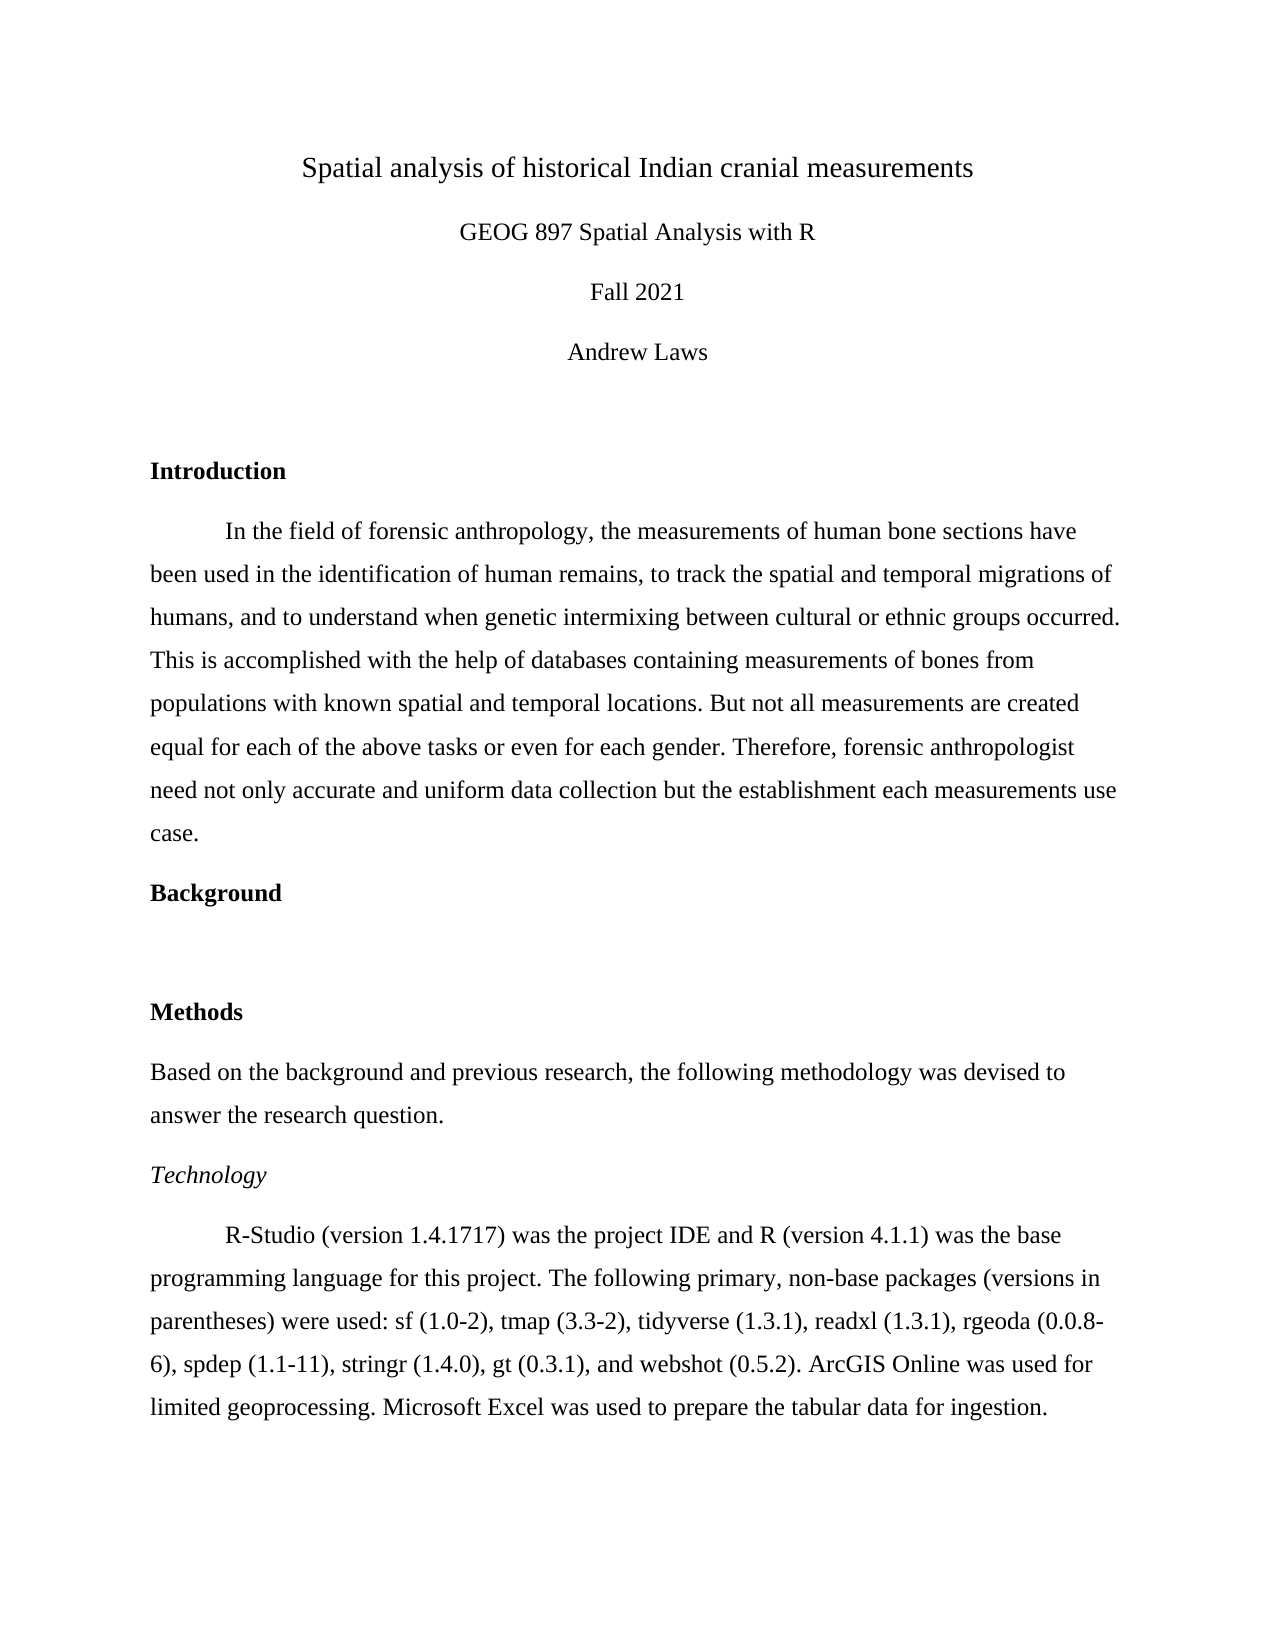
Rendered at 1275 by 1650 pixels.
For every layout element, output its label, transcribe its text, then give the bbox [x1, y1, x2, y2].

text Background [150, 878, 1125, 906]
text Introduction [150, 456, 1125, 485]
text GEOG 897 Spatial Analysis with R [150, 217, 1125, 246]
text Andrew Laws [150, 337, 1125, 365]
text Methods [150, 997, 1125, 1026]
text Based on the background and previous research, the following methodology was devised to answer the research question. [150, 1057, 1125, 1129]
text In the field of forensic anthropology, the measurements of human bone sections have been used in the identification of human remains, to track the spatial and temporal migrations of humans, and to understand when genetic intermixing between cultural or ethnic groups occurred. This is accomplished with the help of databases containing measurements of bones from populations with known spatial and temporal locations. But not all measurements are created equal for each of the above tasks or even for each gender. Therefore, forensic anthropologist need not only accurate and uniform data collection but the establishment each measurements use case. [150, 516, 1125, 847]
text Spatial analysis of historical Indian cranial measurements [150, 150, 1125, 183]
text R-Studio (version 1.4.1717) was the project IDE and R (version 4.1.1) was the base programming language for this project. The following primary, non-base packages (versions in parentheses) were used: sf (1.0-2), tmap (3.3-2), tidyverse (1.3.1), readxl (1.3.1), rgeoda (0.0.8-6), spdep (1.1-11), stringr (1.4.0), gt (0.3.1), and webshot (0.5.2). ArcGIS Online was used for limited geoprocessing. Microsoft Excel was used to prepare the tabular data for ingestion. [150, 1220, 1125, 1421]
text Technology [150, 1160, 1125, 1189]
text Fall 2021 [150, 277, 1125, 306]
